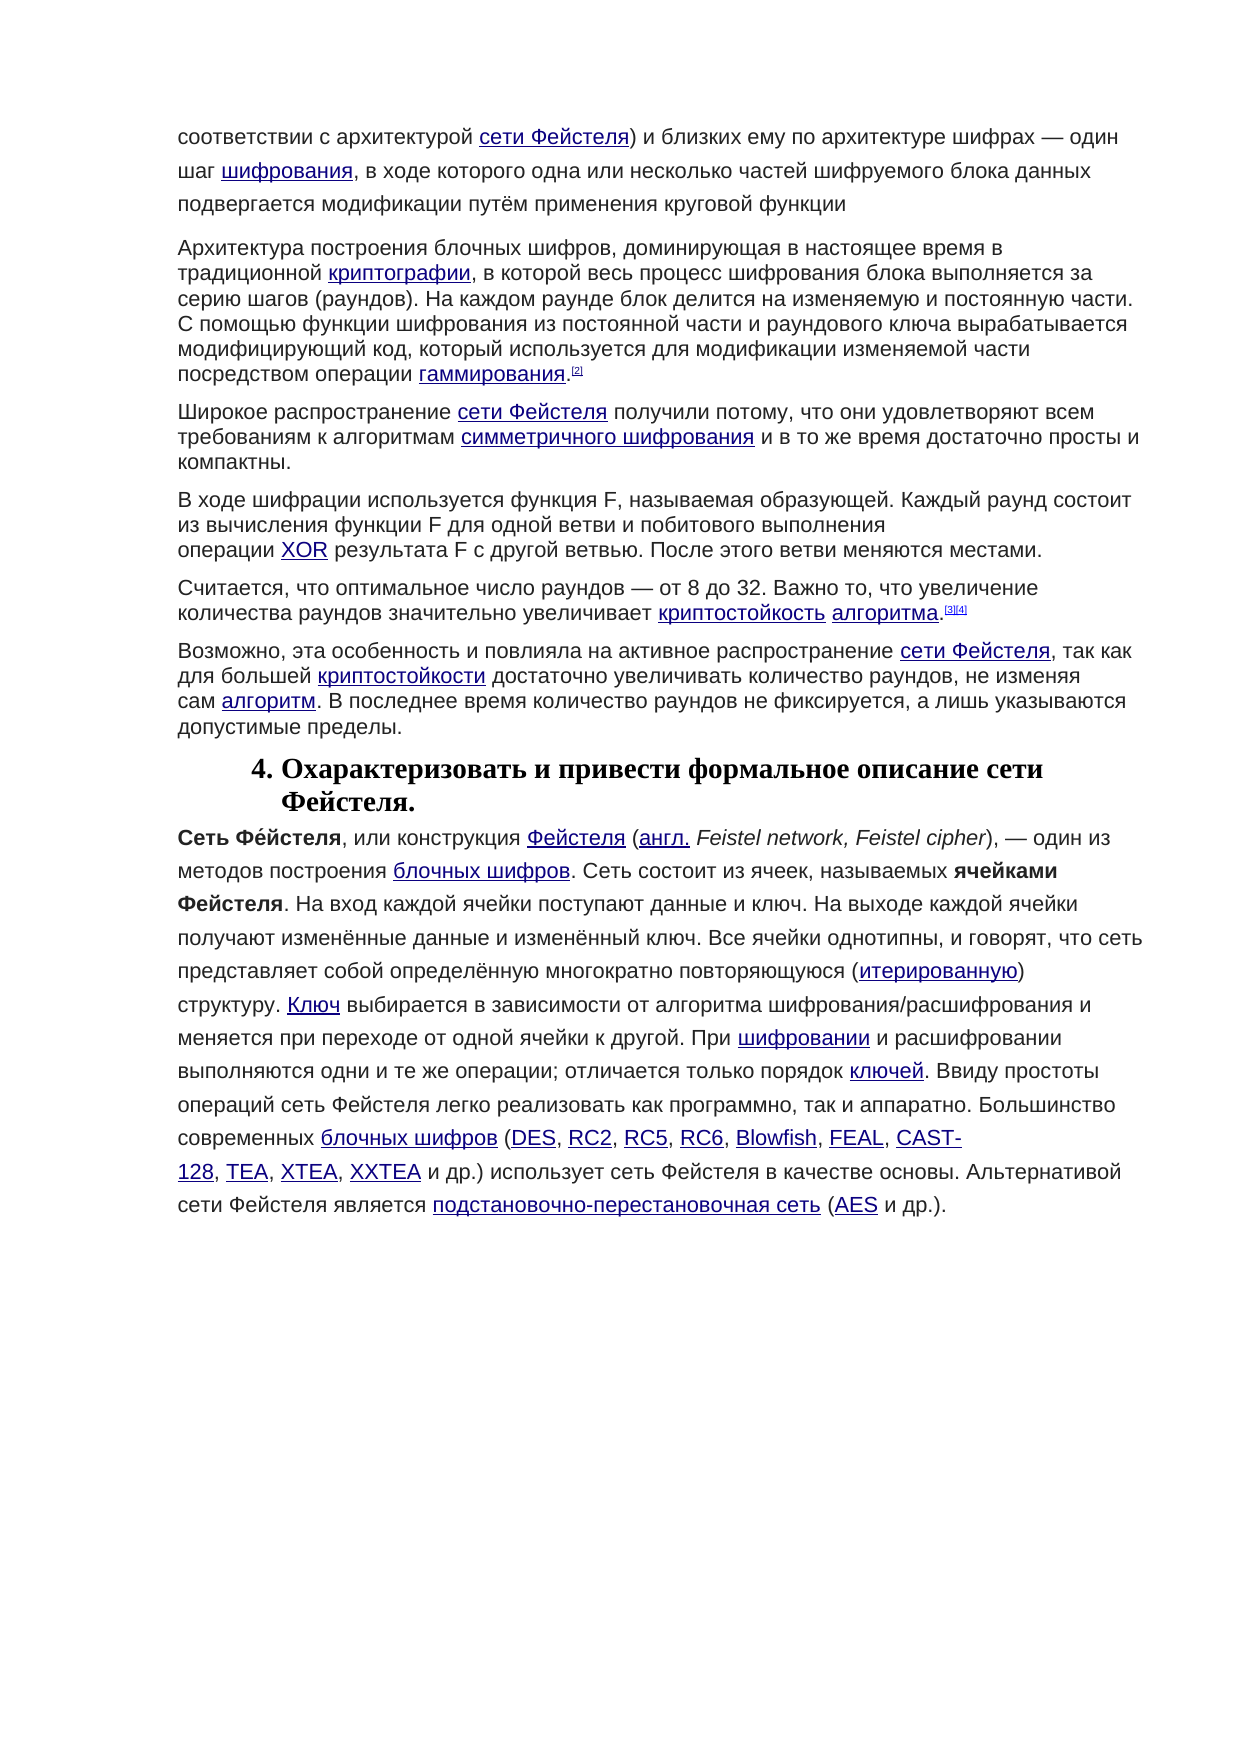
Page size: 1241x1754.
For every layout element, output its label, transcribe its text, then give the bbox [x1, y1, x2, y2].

text Возможно, эта особенность и повлияла на активное распространение сети Фейстеля, так как для большей криптостойкости достаточно увеличивать количество раундов, не изменяя сам алгоритм. В последнее время количество раундов не фиксируется, а лишь указываются допустимые пределы. [177, 638, 1152, 739]
list Охарактеризовать и привести формальное описание сети Фейстеля. [251, 751, 1152, 818]
text Широкое распространение сети Фейстеля получили потому, что они удовлетворяют всем требованиям к алгоритмам симметричного шифрования и в то же время достаточно просты и компактны. [177, 399, 1152, 474]
text В ходе шифрации используется функция F, называемая образующей. Каждый раунд состоит из вычисления функции F для одной ветви и побитового выполнения операции XOR результата F с другой ветвью. После этого ветви меняются местами. [177, 487, 1152, 563]
text Сеть Фе́йстеля, или конструкция Фейстеля (англ. Feistel network, Feistel cipher), — один из методов построения блочных шифров. Сеть состоит из ячеек, называемых ячейками Фейстеля. На вход каждой ячейки поступают данные и ключ. На выходе каждой ячейки получают изменённые данные и изменённый ключ. Все ячейки однотипны, и говорят, что сеть представляет собой определённую многократно повторяющуюся (итерированную) структуру. Ключ выбирается в зависимости от алгоритма шифрования/расшифрования и меняется при переходе от одной ячейки к другой. При шифровании и расшифровании выполняются одни и те же операции; отличается только порядок ключей. Ввиду простоты операций сеть Фейстеля легко реализовать как программно, так и аппаратно. Большинство современных блочных шифров (DES, RC2, RC5, RC6, Blowfish, FEAL, CAST-128, TEA, XTEA, XXTEA и др.) использует сеть Фейстеля в качестве основы. Альтернативой сети Фейстеля является подстановочно-перестановочная сеть (AES и др.). [177, 818, 1152, 1219]
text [177, 118, 1152, 218]
text Считается, что оптимальное число раундов — от 8 до 32. Важно то, что увеличение количества раундов значительно увеличивает криптостойкость алгоритма.[3][4] [177, 575, 1152, 626]
text Архитектура построения блочных шифров, доминирующая в настоящее время в традиционной криптографии, в которой весь процесс шифрования блока выполняется за серию шагов (раундов). На каждом раунде блок делится на изменяемую и постоянную части. С помощью функции шифрования из постоянной части и раундового ключа вырабатывается модифицирующий код, который используется для модификации изменяемой части посредством операции гаммирования.[2] [177, 235, 1152, 386]
